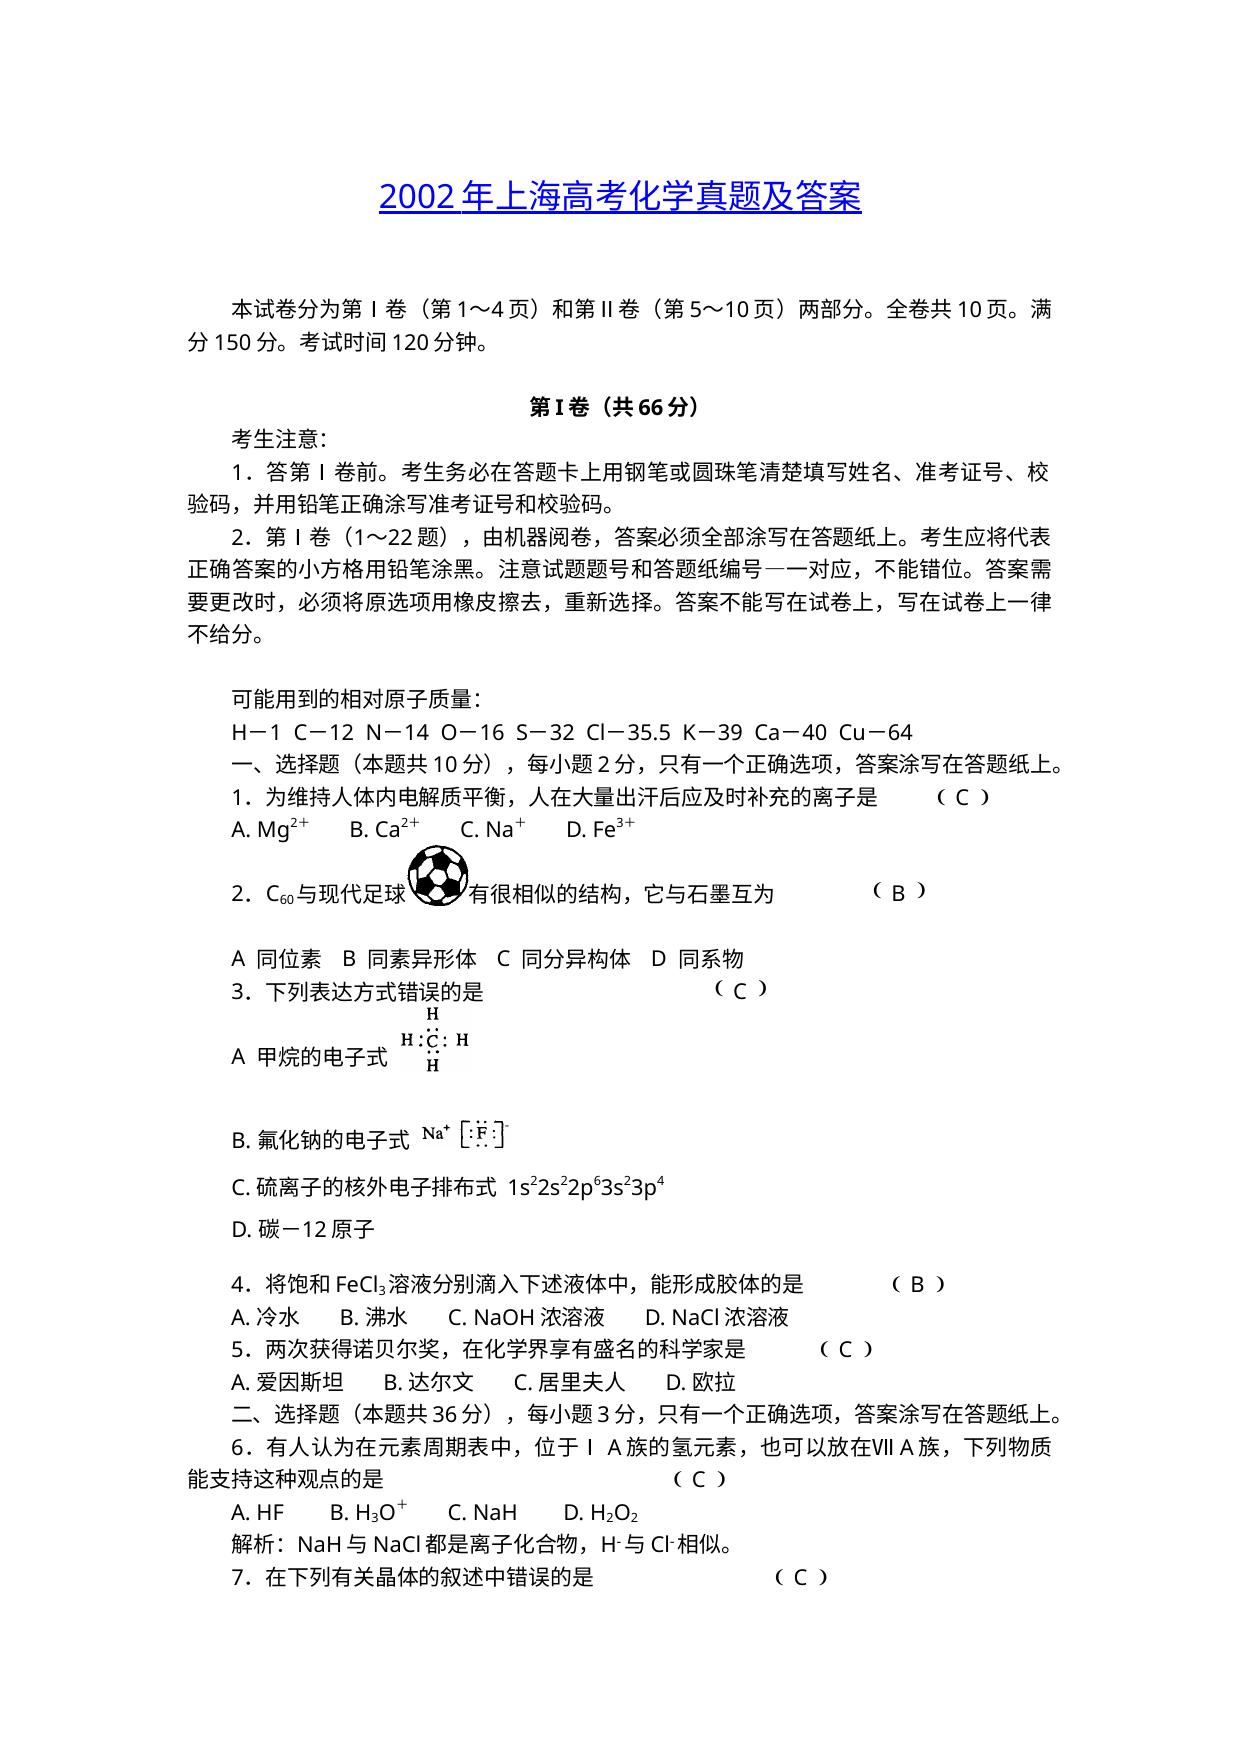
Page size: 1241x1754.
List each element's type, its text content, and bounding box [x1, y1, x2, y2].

text 4．将饱和FeCl3溶液分别滴入下述液体中，能形成胶体的是  B  [187, 1267, 1053, 1299]
text 2．第Ⅰ卷（1～22题），由机器阅卷，答案必须全部涂写在答题纸上。考生应将代表正确答案的小方格用铅笔涂黑。注意试题题号和答题纸编号—一对应，不能错位。答案需要更改时，必须将原选项用橡皮擦去，重新选择。答案不能写在试卷上，写在试卷上一律不给分。 [187, 519, 1053, 649]
text 本试卷分为第Ⅰ卷（第1～4页）和第Ⅱ卷（第5～10页）两部分。全卷共10页。满分150分。考试时间120分钟。 [187, 292, 1053, 357]
text B. 氟化钠的电子式 [231, 1104, 1053, 1169]
text 解析：NaH与NaCl都是离子化合物，H 与Cl 相似。 [187, 1527, 1053, 1559]
text 3．下列表达方式错误的是  C  [187, 974, 1053, 1007]
text 2002年上海高考化学真题及答案 [187, 162, 1053, 227]
picture [405, 844, 469, 906]
text C. 硫离子的核外电子排布式 1s22s22p63s23p4 [231, 1169, 1053, 1202]
text A. 冷水 B. 沸水 C. NaOH浓溶液 D. NaCl浓溶液 [187, 1299, 1053, 1332]
text A. HF B. H3O＋ C. NaH D. H2O2 [187, 1494, 1053, 1527]
text 5．两次获得诺贝尔奖，在化学界享有盛名的科学家是  C  [187, 1332, 1053, 1364]
picture [419, 1119, 511, 1148]
picture [397, 1007, 471, 1072]
text 2．C60与现代足球有很相似的结构，它与石墨互为  B  [187, 844, 1053, 942]
text 7．在下列有关晶体的叙述中错误的是  C  [231, 1559, 1053, 1592]
text 第I卷（共66分） [187, 389, 1053, 422]
text A 同位素 B 同素异形体 C 同分异构体 D 同系物 [187, 942, 1053, 974]
text 可能用到的相对原子质量： [187, 682, 1053, 714]
text A 甲烷的电子式 [187, 1007, 1053, 1104]
text D. 碳－12原子 [231, 1202, 1053, 1267]
text 6．有人认为在元素周期表中，位于ⅠA族的氢元素，也可以放在ⅦA族，下列物质能支持这种观点的是  C  [187, 1429, 1053, 1494]
text A. Mg2＋ B. Ca2＋ C. Na＋ D. Fe3＋ [187, 812, 1053, 844]
text A. 爱因斯坦 B. 达尔文 C. 居里夫人 D. 欧拉 [187, 1364, 1053, 1397]
text 一、选择题（本题共10分），每小题2分，只有一个正确选项，答案涂写在答题纸上。 [187, 747, 1053, 779]
text 1．答第Ⅰ卷前。考生务必在答题卡上用钢笔或圆珠笔清楚填写姓名、准考证号、校验码，并用铅笔正确涂写准考证号和校验码。 [187, 454, 1053, 519]
text 二、选择题（本题共36分），每小题3分，只有一个正确选项，答案涂写在答题纸上。 [187, 1397, 1053, 1429]
text 考生注意： [187, 422, 1053, 454]
text H－1 C－12 N－14 O－16 S－32 Cl－35.5 K－39 Ca－40 Cu－64 [187, 714, 1053, 747]
text 1．为维持人体内电解质平衡，人在大量出汗后应及时补充的离子是  C  [187, 779, 1053, 812]
